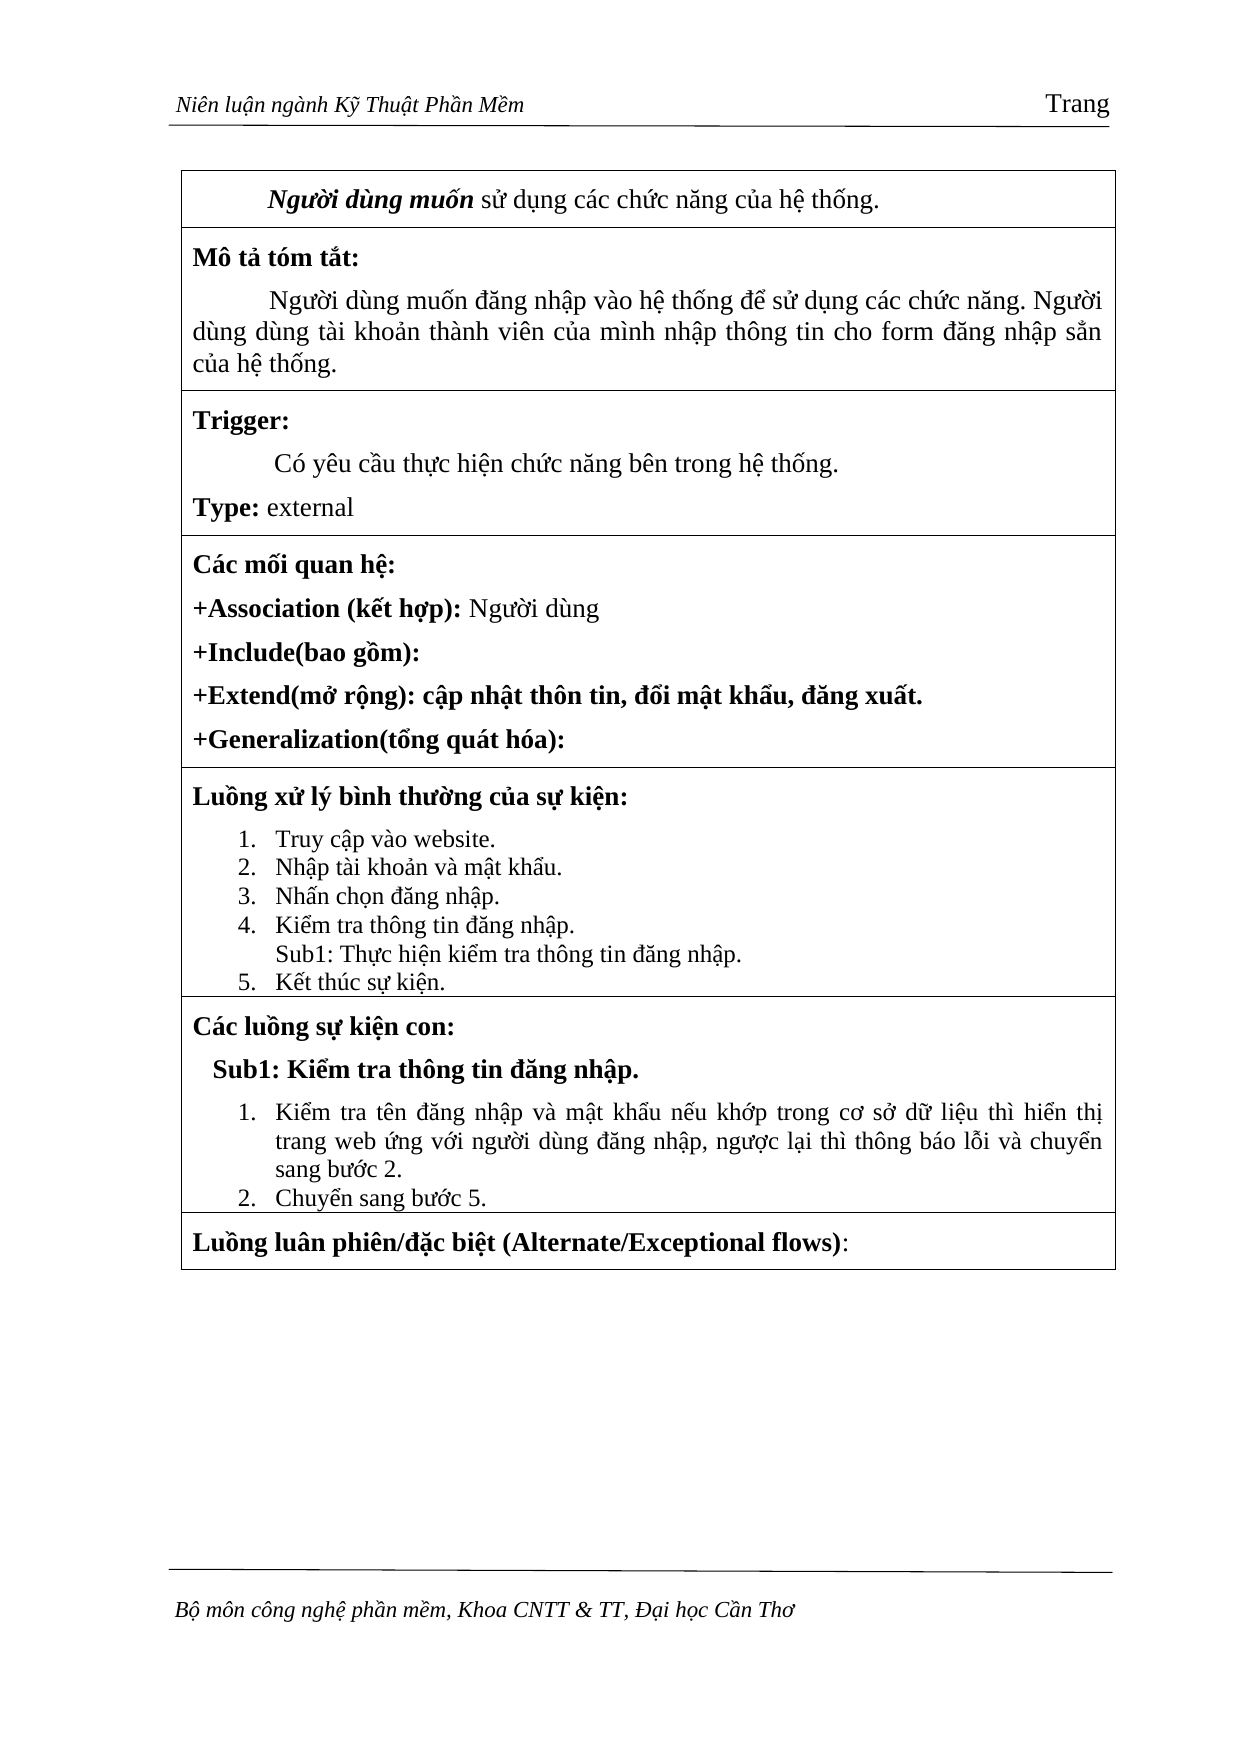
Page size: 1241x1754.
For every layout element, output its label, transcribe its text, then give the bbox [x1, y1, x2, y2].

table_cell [182, 171, 1115, 227]
table_cell Mô tả tóm tắt: Người dùng muốn đăng nhập vào hệ thống để sử dụng các chức năng. Người dùng dùng tài khoản thành viên của mình nhập thông tin cho form đăng nhập sẳn của hệ thống. [182, 228, 1115, 390]
table_cell Trigger: Có yêu cầu thực hiện chức năng bên trong hệ thống. Type: external [182, 391, 1115, 535]
table_cell Các luồng sự kiện con: Sub1: Kiểm tra thông tin đăng nhập. Kiểm tra tên đăng nhập và mật khẩu nếu khớp trong cơ sở dữ liệu thì hiển thị trang web ứng với người dùng đăng nhập, ngược lại thì thông báo lỗi và chuyển sang bước 2. Chuyển sang bước 5. [182, 997, 1115, 1212]
table_cell Luồng luân phiên/đặc biệt (Alternate/Exceptional flows): [182, 1213, 1115, 1269]
table_cell Luồng xử lý bình thường của sự kiện: Truy cập vào website. Nhập tài khoản và mật khẩu. Nhấn chọn đăng nhập. Kiểm tra thông tin đăng nhập. Sub1: Thực hiện kiểm tra thông tin đăng nhập. Kết thúc sự kiện. [182, 768, 1115, 996]
table_cell Các mối quan hệ: +Association (kết hợp): Người dùng +Include(bao gồm): +Extend(mở rộng): cập nhật thôn tin, đổi mật khẩu, đăng xuất. +Generalization(tổng quát hóa): [182, 536, 1115, 767]
